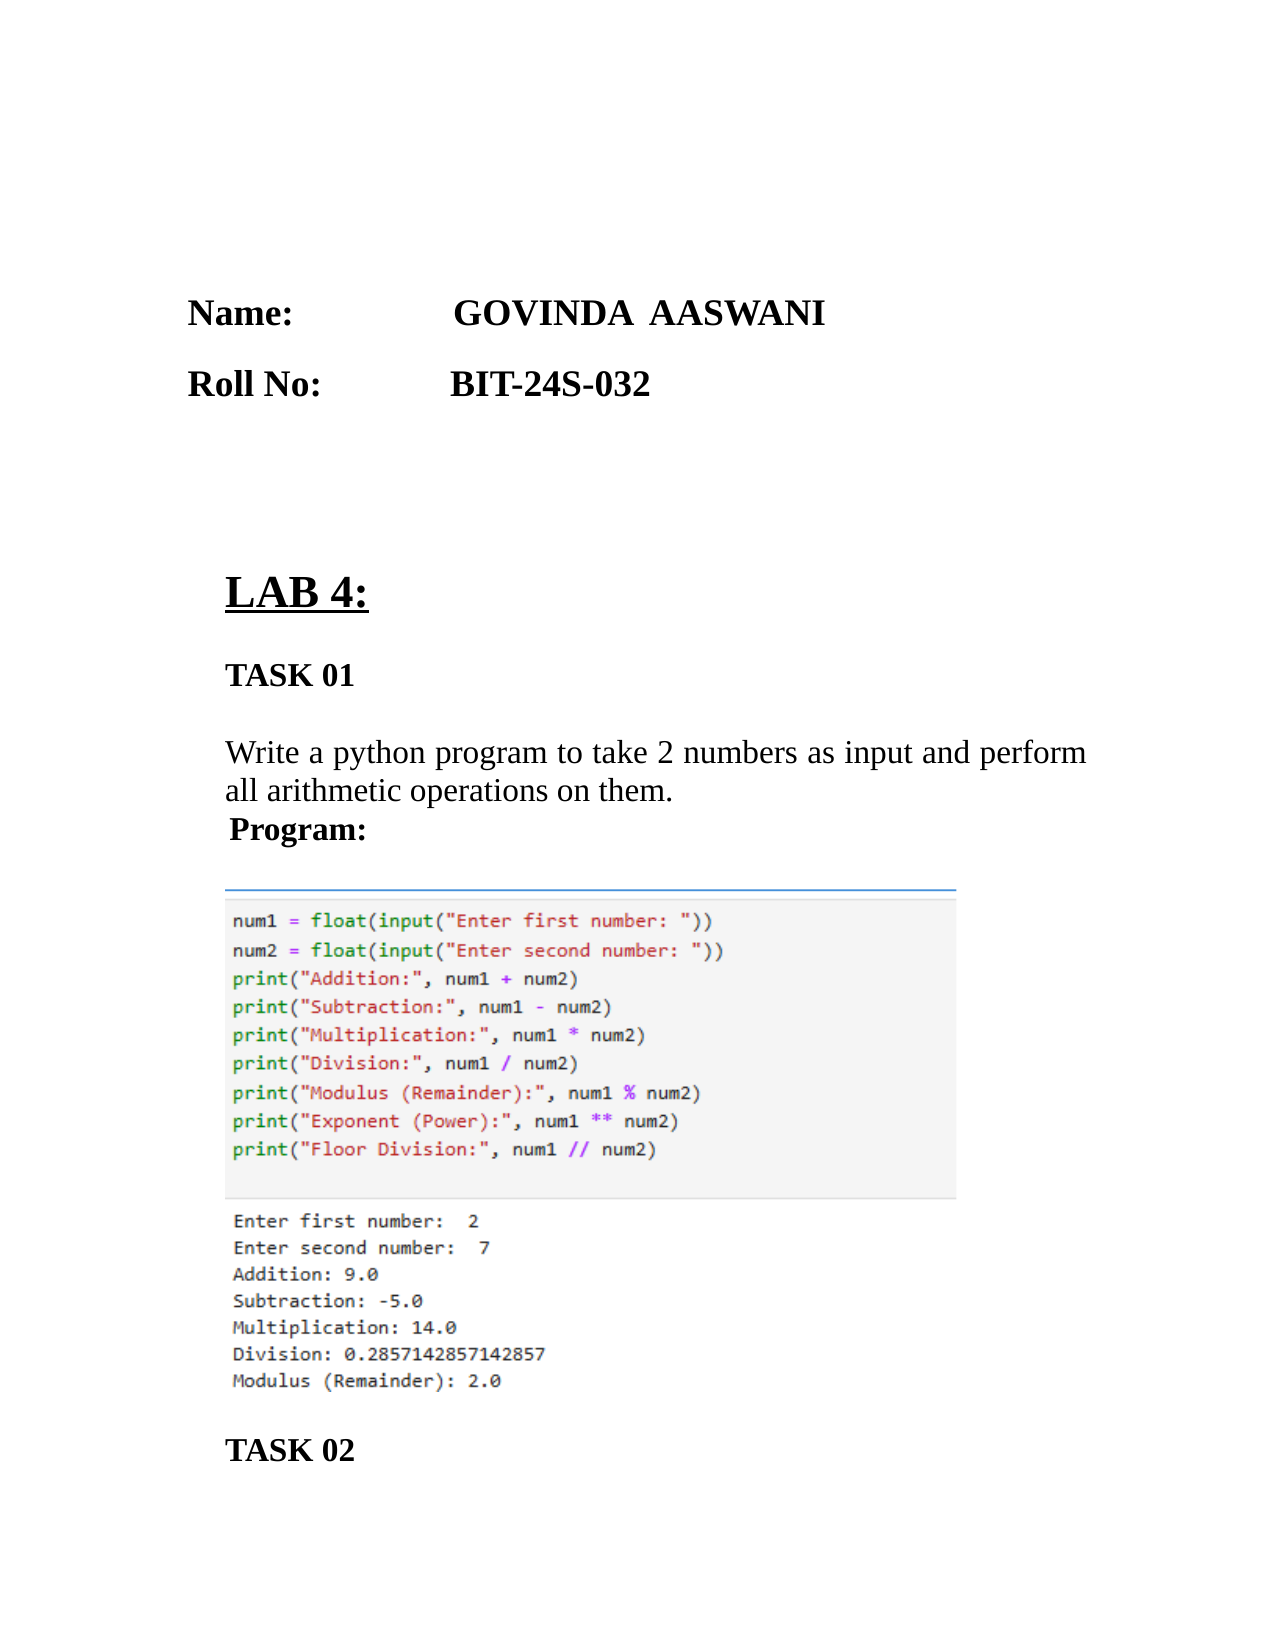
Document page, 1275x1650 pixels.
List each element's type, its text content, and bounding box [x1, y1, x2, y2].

text Program: [187, 809, 1087, 847]
text Write a python program to take 2 numbers as input and perform all arithmetic operations on them. [225, 732, 1087, 809]
text LAB 4: [225, 564, 1087, 617]
text Name: GOVINDA AASWANI [187, 291, 1087, 334]
text TASK 02 [225, 1430, 1087, 1468]
text TASK 01 [225, 656, 1087, 694]
picture [225, 885, 957, 1392]
text Roll No: BIT-24S-032 [187, 361, 1087, 404]
